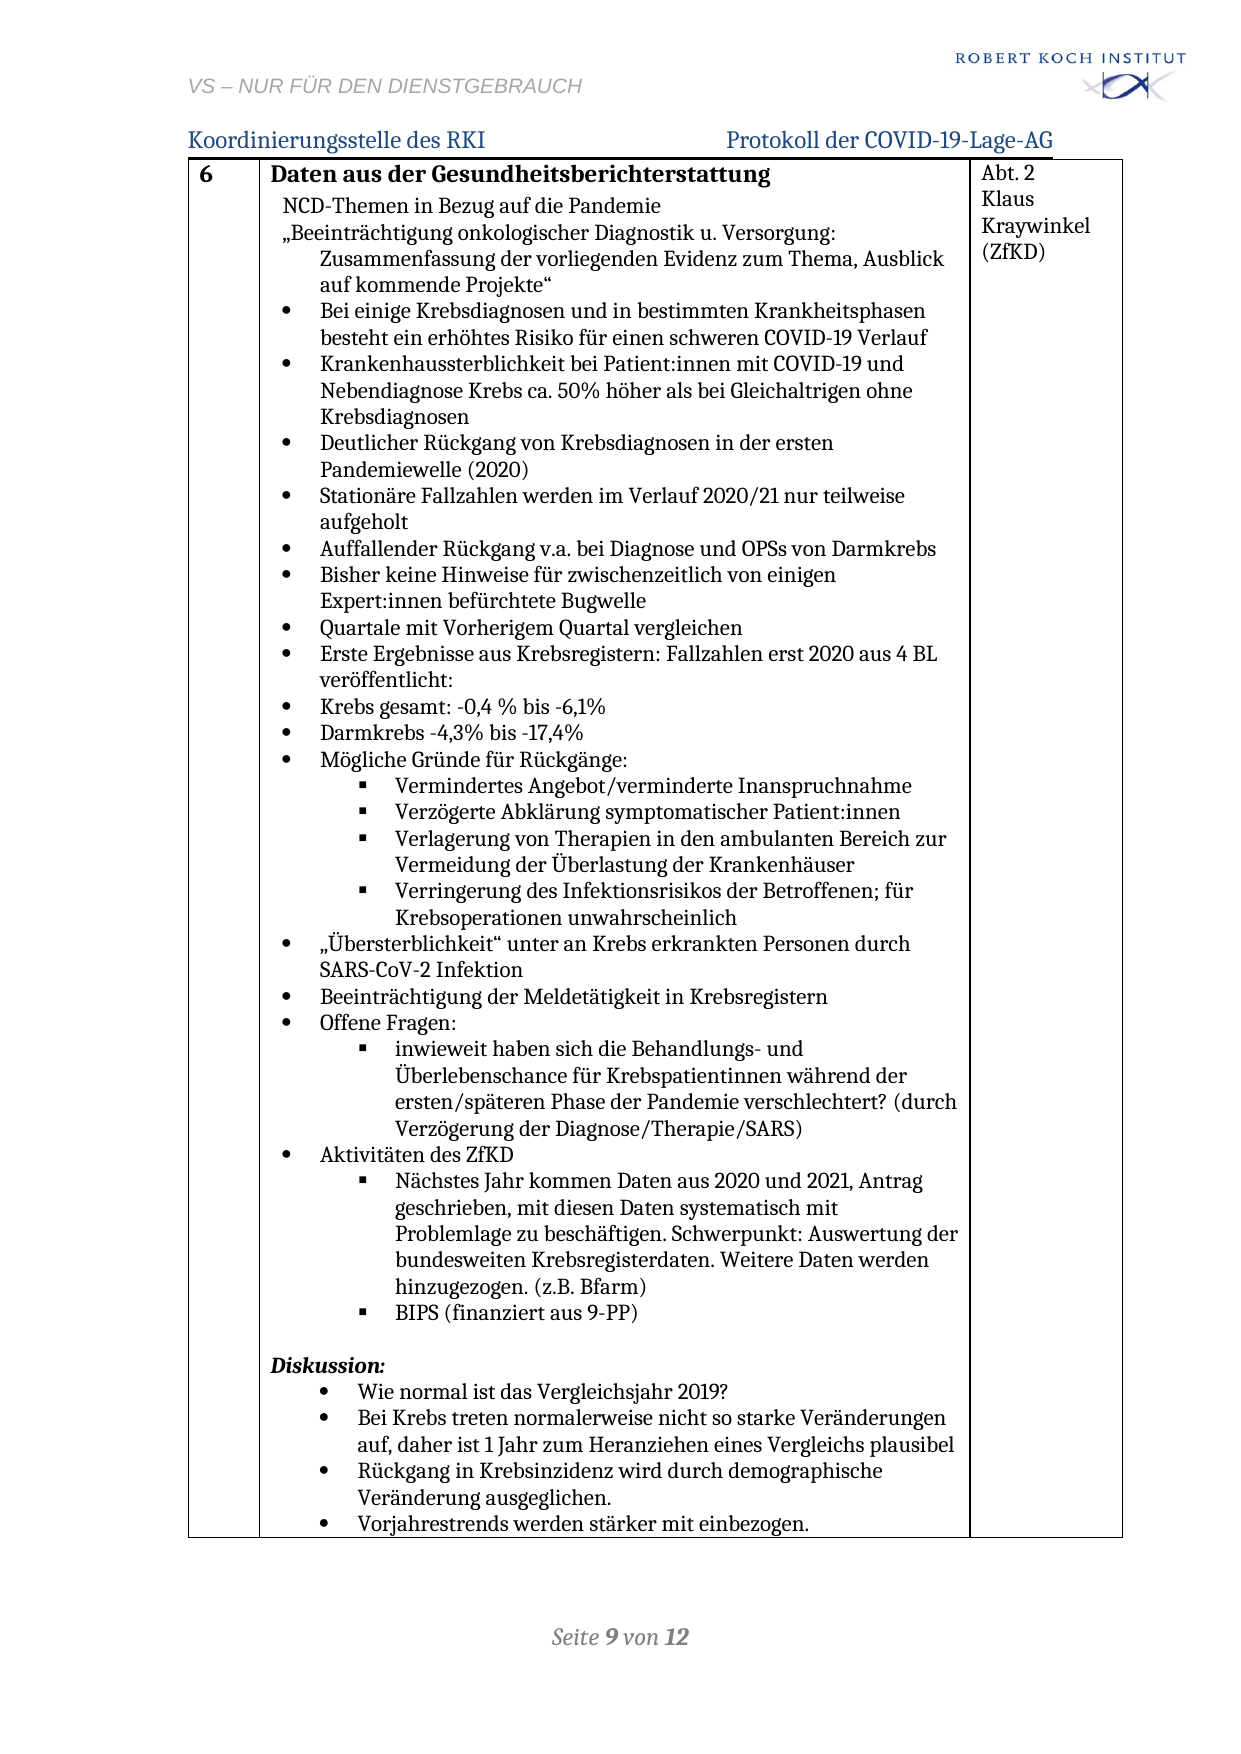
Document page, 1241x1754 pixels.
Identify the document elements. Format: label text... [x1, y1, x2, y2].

table_cell Abt. 2 Klaus Kraywinkel (ZfKD) [971, 160, 1122, 1537]
table_cell 6 [189, 160, 259, 1537]
table_cell Daten aus der Gesundheitsberichterstattung NCD-Themen in Bezug auf die Pandemie „Beeinträchtigung onkologischer Diagnostik u. Versorgung: Zusammenfassung der vorliegenden Evidenz zum Thema, Ausblick auf kommende Projekte“ Bei einige Krebsdiagnosen und in bestimmten Krankheitsphasen besteht ein erhöhtes Risiko für einen schweren COVID-19 Verlauf Krankenhaussterblichkeit bei Patient:innen mit COVID-19 und Nebendiagnose Krebs ca. 50% höher als bei Gleichaltrigen ohne Krebsdiagnosen Deutlicher Rückgang von Krebsdiagnosen in der ersten Pandemiewelle (2020) Stationäre Fallzahlen werden im Verlauf 2020/21 nur teilweise aufgeholt Auffallender Rückgang v.a. bei Diagnose und OPSs von Darmkrebs Bisher keine Hinweise für zwischenzeitlich von einigen Expert:innen befürchtete Bugwelle Quartale mit Vorherigem Quartal vergleichen Erste Ergebnisse aus Krebsregistern: Fallzahlen erst 2020 aus 4 BL veröffentlicht: Krebs gesamt: -0,4 % bis -6,1% Darmkrebs -4,3% bis -17,4% Mögliche Gründe für Rückgänge: Vermindertes Angebot/verminderte Inanspruchnahme Verzögerte Abklärung symptomatischer Patient:innen Verlagerung von Therapien in den ambulanten Bereich zur Vermeidung der Überlastung der Krankenhäuser Verringerung des Infektionsrisikos der Betroffenen; für Krebsoperationen unwahrscheinlich „Übersterblichkeit“ unter an Krebs erkrankten Personen durch SARS-CoV-2 Infektion Beeinträchtigung der Meldetätigkeit in Krebsregistern Offene Fragen: inwieweit haben sich die Behandlungs- und Überlebenschance für Krebspatientinnen während der ersten/späteren Phase der Pandemie verschlechtert? (durch Verzögerung der Diagnose/Therapie/SARS) Aktivitäten des ZfKD Nächstes Jahr kommen Daten aus 2020 und 2021, Antrag geschrieben, mit diesen Daten systematisch mit Problemlage zu beschäftigen. Schwerpunkt: Auswertung der bundesweiten Krebsregisterdaten. Weitere Daten werden hinzugezogen. (z.B. Bfarm) BIPS (finanziert aus 9-PP) Diskussion: Wie normal ist das Vergleichsjahr 2019? Bei Krebs treten normalerweise nicht so starke Veränderungen auf, daher ist 1 Jahr zum Heranziehen eines Vergleichs plausibel Rückgang in Krebsinzidenz wird durch demographische Veränderung ausgeglichen. Vorjahrestrends werden stärker mit einbezogen. [260, 160, 969, 1537]
picture [947, 28, 1207, 105]
